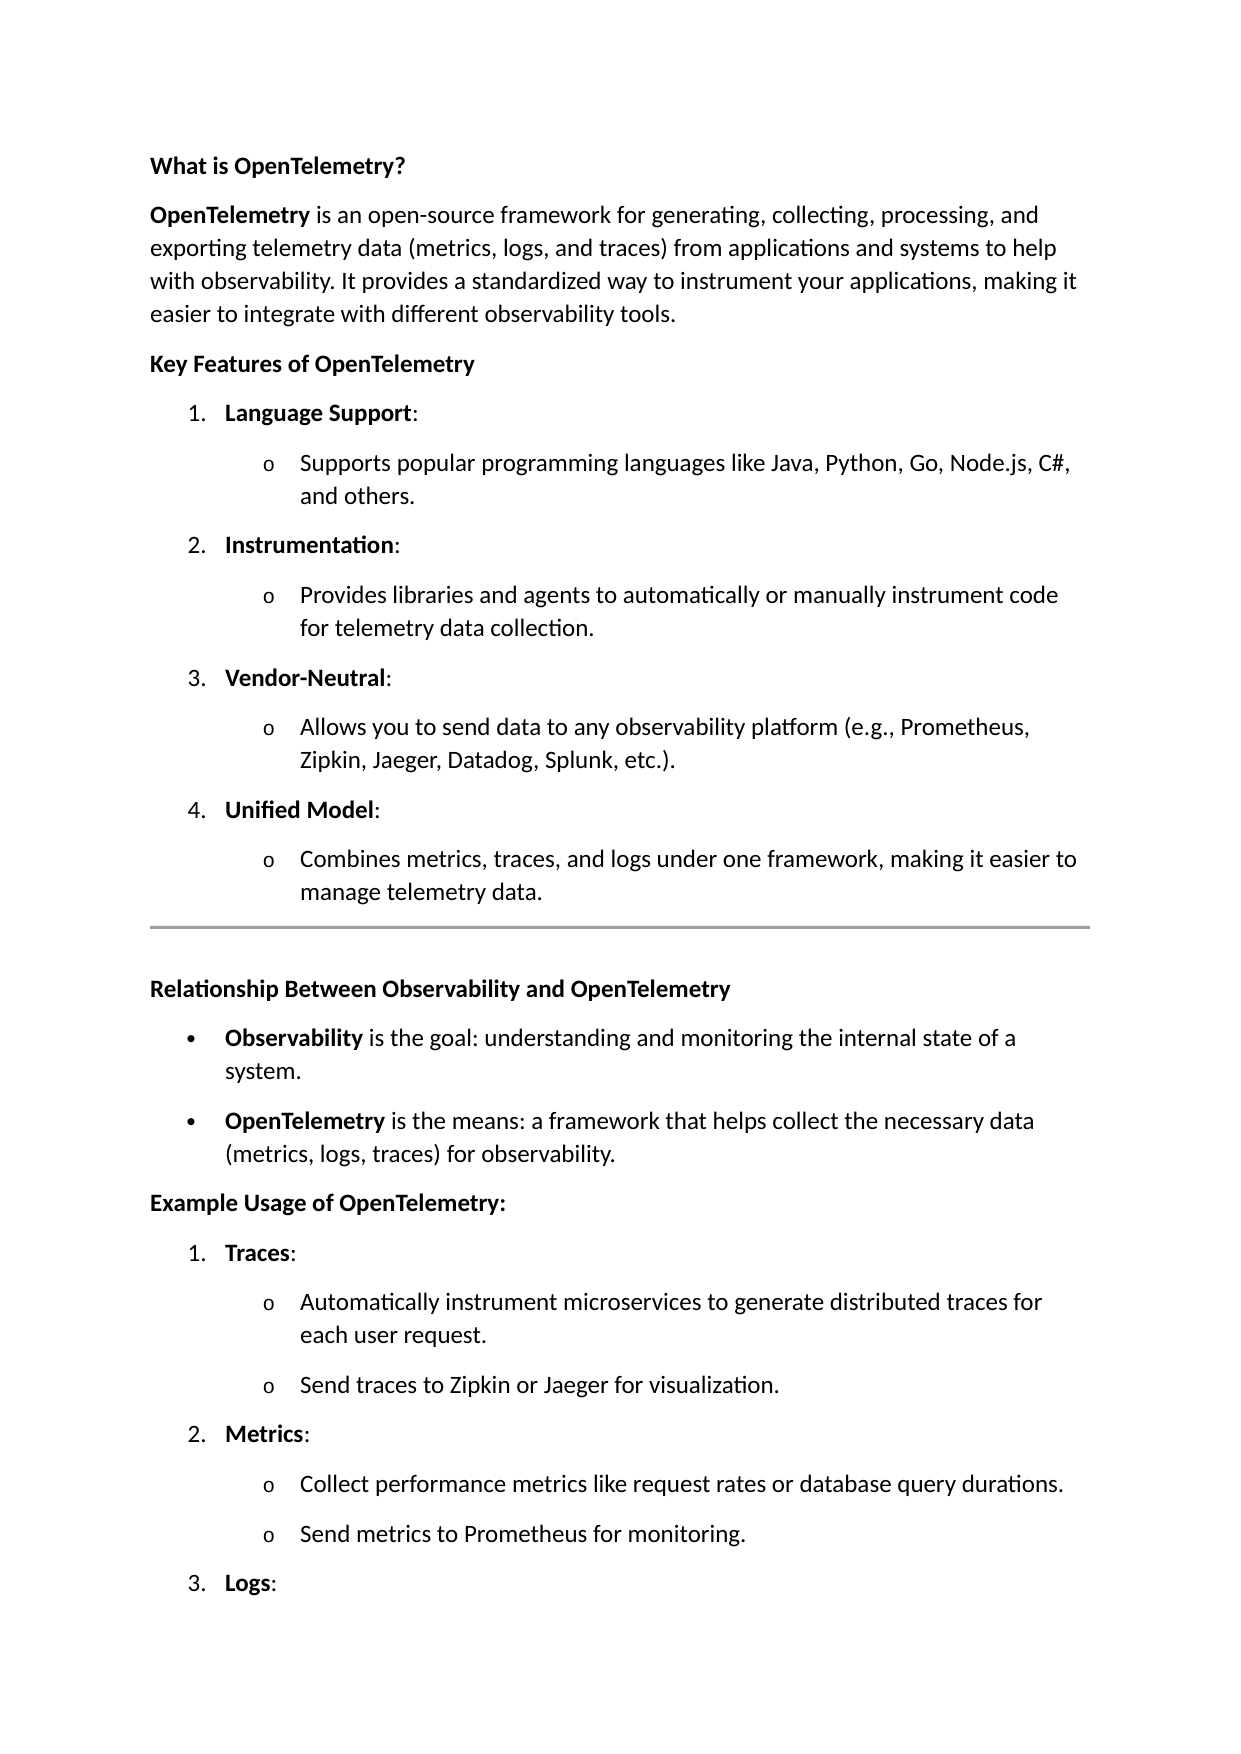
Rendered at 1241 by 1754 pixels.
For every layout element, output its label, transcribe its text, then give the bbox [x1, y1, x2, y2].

list Vendor-Neutral: [187, 662, 1090, 692]
list Collect performance metrics like request rates or database query durations. [262, 1468, 1090, 1499]
text Example Usage of OpenTelemetry: [150, 1187, 1090, 1218]
list Provides libraries and agents to automatically or manually instrument code for telemetry data collection. [262, 579, 1090, 643]
list Observability is the goal: understanding and monitoring the internal state of a system. [187, 1022, 1090, 1086]
list Supports popular programming languages like Java, Python, Go, Node.js, C#, and others. [262, 447, 1090, 511]
list Send metrics to Prometheus for monitoring. [262, 1518, 1090, 1548]
text OpenTelemetry is an open-source framework for generating, collecting, processing, and exporting telemetry data (metrics, logs, and traces) from applications and systems to help with observability. It provides a standardized way to instrument your applications, making it easier to integrate with different observability tools. [150, 199, 1090, 329]
text What is OpenTelemetry? [150, 150, 1090, 181]
list Allows you to send data to any observability platform (e.g., Prometheus, Zipkin, Jaeger, Datadog, Splunk, etc.). [262, 711, 1090, 775]
list Traces: [187, 1237, 1090, 1267]
text Key Features of OpenTelemetry [150, 348, 1090, 378]
list Unified Model: [187, 794, 1090, 824]
text Relationship Between Observability and OpenTelemetry [150, 973, 1090, 1003]
list OpenTelemetry is the means: a framework that helps collect the necessary data (metrics, logs, traces) for observability. [187, 1105, 1090, 1168]
list Language Support: [187, 397, 1090, 428]
list Metrics: [187, 1418, 1090, 1449]
list Instrumentation: [187, 529, 1090, 560]
list Logs: [187, 1567, 1090, 1598]
list Combines metrics, traces, and logs under one framework, making it easier to manage telemetry data. [262, 843, 1090, 907]
list Send traces to Zipkin or Jaeger for visualization. [262, 1369, 1090, 1399]
list Automatically instrument microservices to generate distributed traces for each user request. [262, 1286, 1090, 1350]
